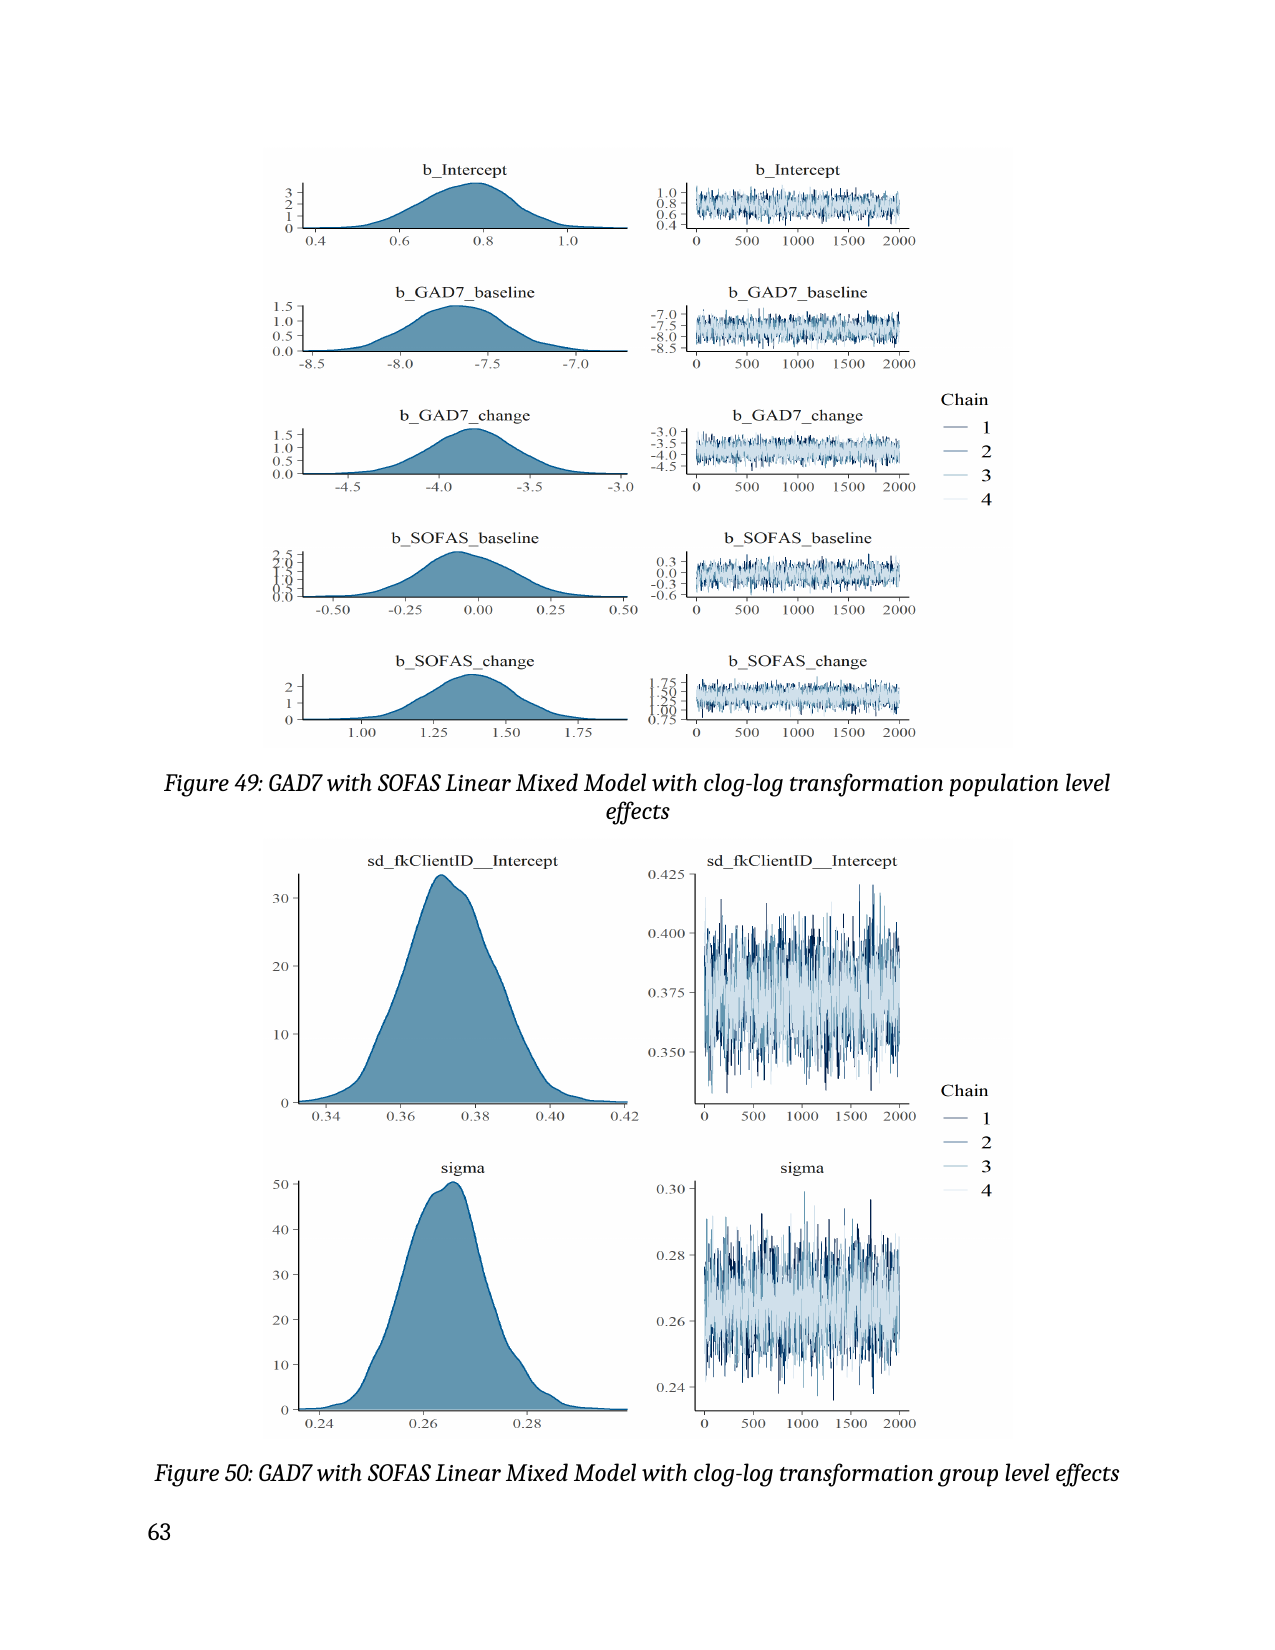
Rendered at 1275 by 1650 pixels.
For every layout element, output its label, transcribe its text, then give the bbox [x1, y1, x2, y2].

picture [262, 838, 1013, 1439]
text Figure : GAD7 with SOFAS Linear Mixed Model with clog-log transformation group level effects [148, 1459, 1127, 1488]
picture [262, 147, 1013, 748]
text Figure : GAD7 with SOFAS Linear Mixed Model with clog-log transformation population level effects [148, 768, 1127, 826]
